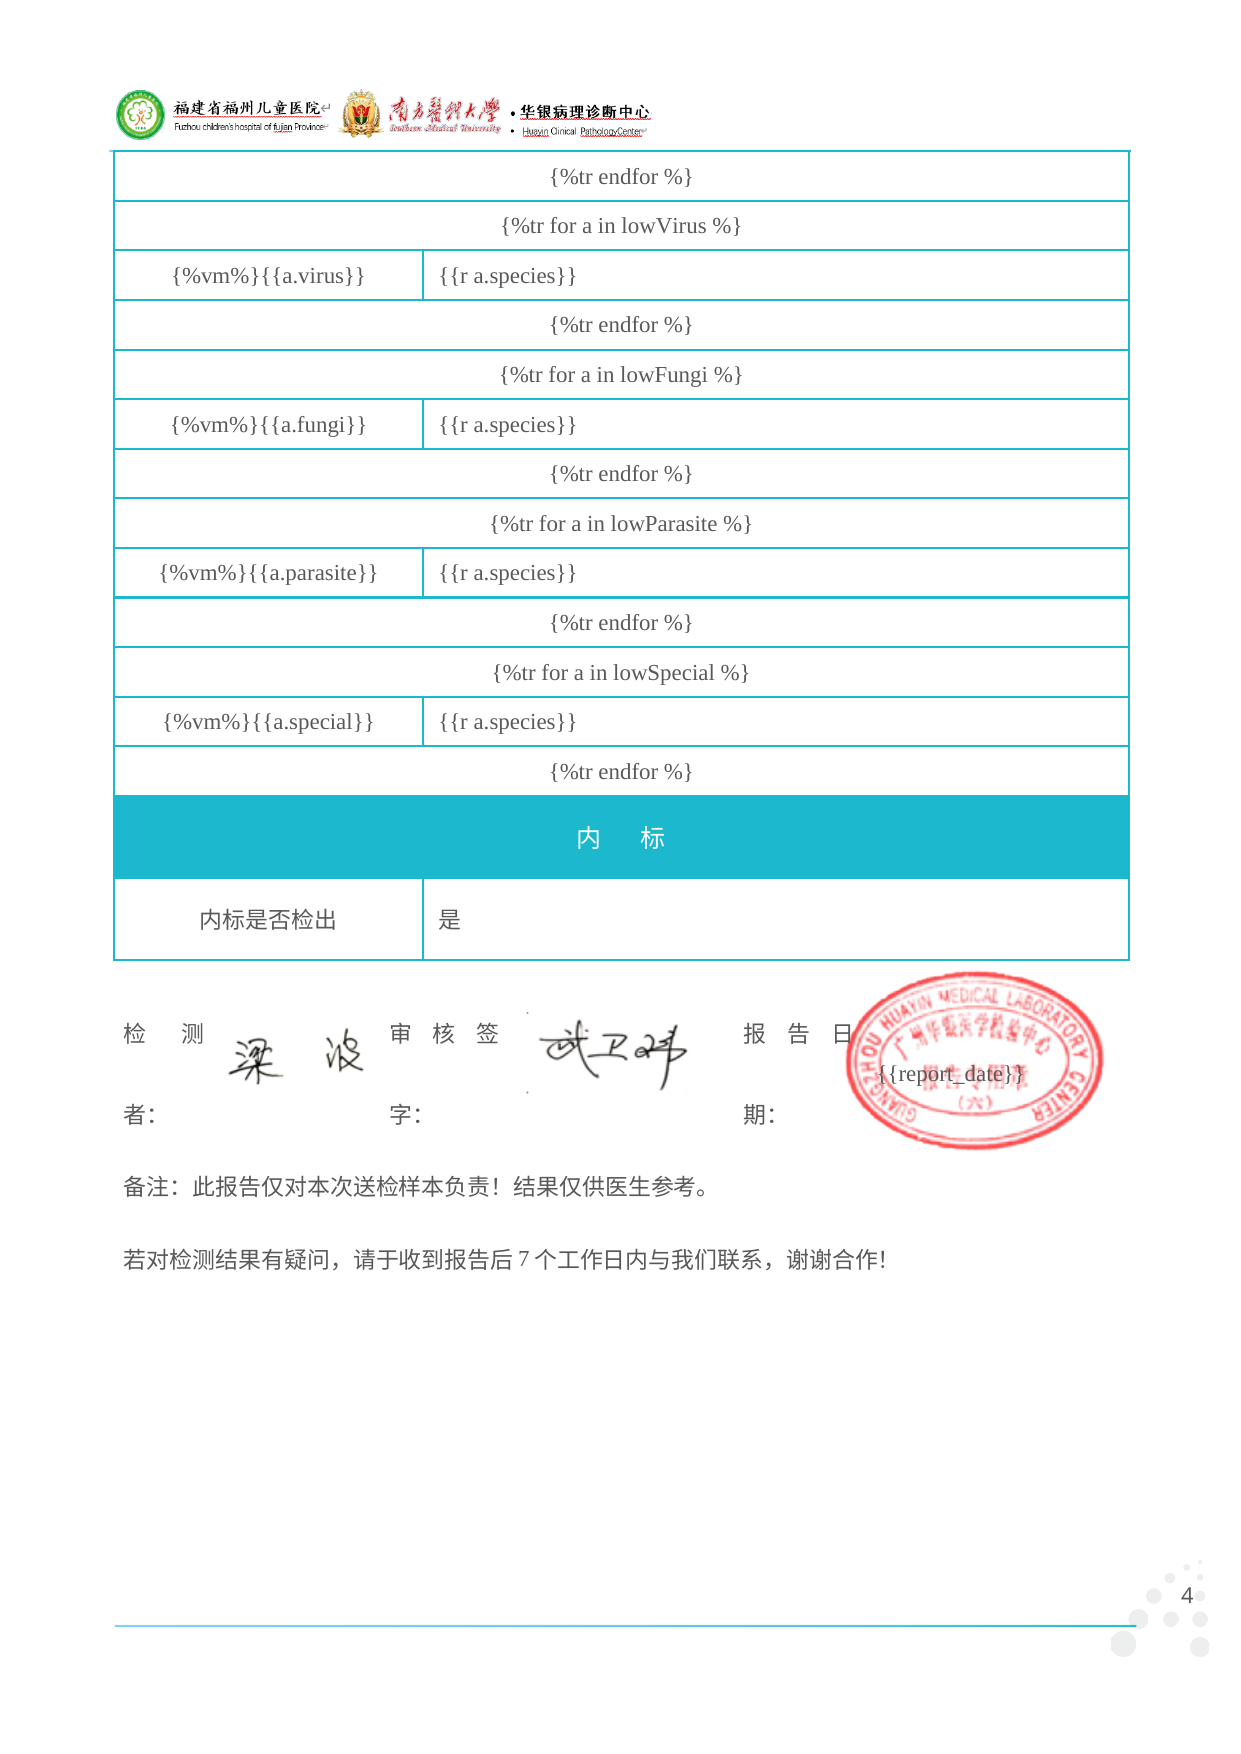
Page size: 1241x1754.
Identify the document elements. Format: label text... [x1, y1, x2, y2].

table_cell 内标是否检出 [115, 879, 422, 959]
table_cell {%tr endfor %} [115, 301, 1128, 348]
table_cell {%tr for a in lowParasite %} [115, 499, 1128, 547]
table_cell {%tr for a in lowSpecial %} [115, 648, 1128, 696]
table_cell {{r a.species}} [424, 251, 1128, 299]
table_cell {%tr for a in lowVirus %} [115, 202, 1128, 249]
table_cell {%vm%}{{a.fungi}} [115, 400, 422, 448]
picture [845, 969, 1106, 1000]
table_cell {{r a.species}} [424, 549, 1128, 596]
picture [112, 88, 652, 141]
table_cell {%tr endfor %} [115, 599, 1128, 646]
picture [522, 1008, 721, 1107]
table_cell 备注：此报告仅对本次送检样本负责！结果仅供医生参考。 若对检测结果有疑问，请于收到报告后7个工作日内与我们联系，谢谢合作！ [113, 1153, 1127, 1298]
table_cell {%tr endfor %} [115, 450, 1128, 497]
table_cell 内 标 [115, 797, 1128, 877]
table_cell {%vm%}{{a.virus}} [115, 251, 422, 299]
table_cell {{r a.species}} [424, 400, 1128, 448]
picture [114, 1560, 1210, 1657]
table_cell 是 [424, 879, 1128, 959]
table_cell {%tr for a in lowFungi %} [115, 351, 1128, 398]
picture [109, 144, 1131, 152]
table_header 检测者： [113, 1000, 215, 1153]
table_header {{report_date}} [865, 1000, 1127, 1153]
table_header [511, 1000, 732, 1153]
table_cell {%tr endfor %} [115, 747, 1128, 795]
table_header 审核签字： [378, 1000, 511, 1153]
table_header [215, 1000, 378, 1153]
table_cell {%tr endfor %} [115, 152, 1128, 200]
picture [226, 1024, 366, 1092]
table_cell {{r a.species}} [424, 698, 1128, 745]
table_header 报告日期： [732, 1000, 865, 1153]
table_cell {%vm%}{{a.parasite}} [115, 549, 422, 596]
table_cell {%vm%}{{a.special}} [115, 698, 422, 745]
